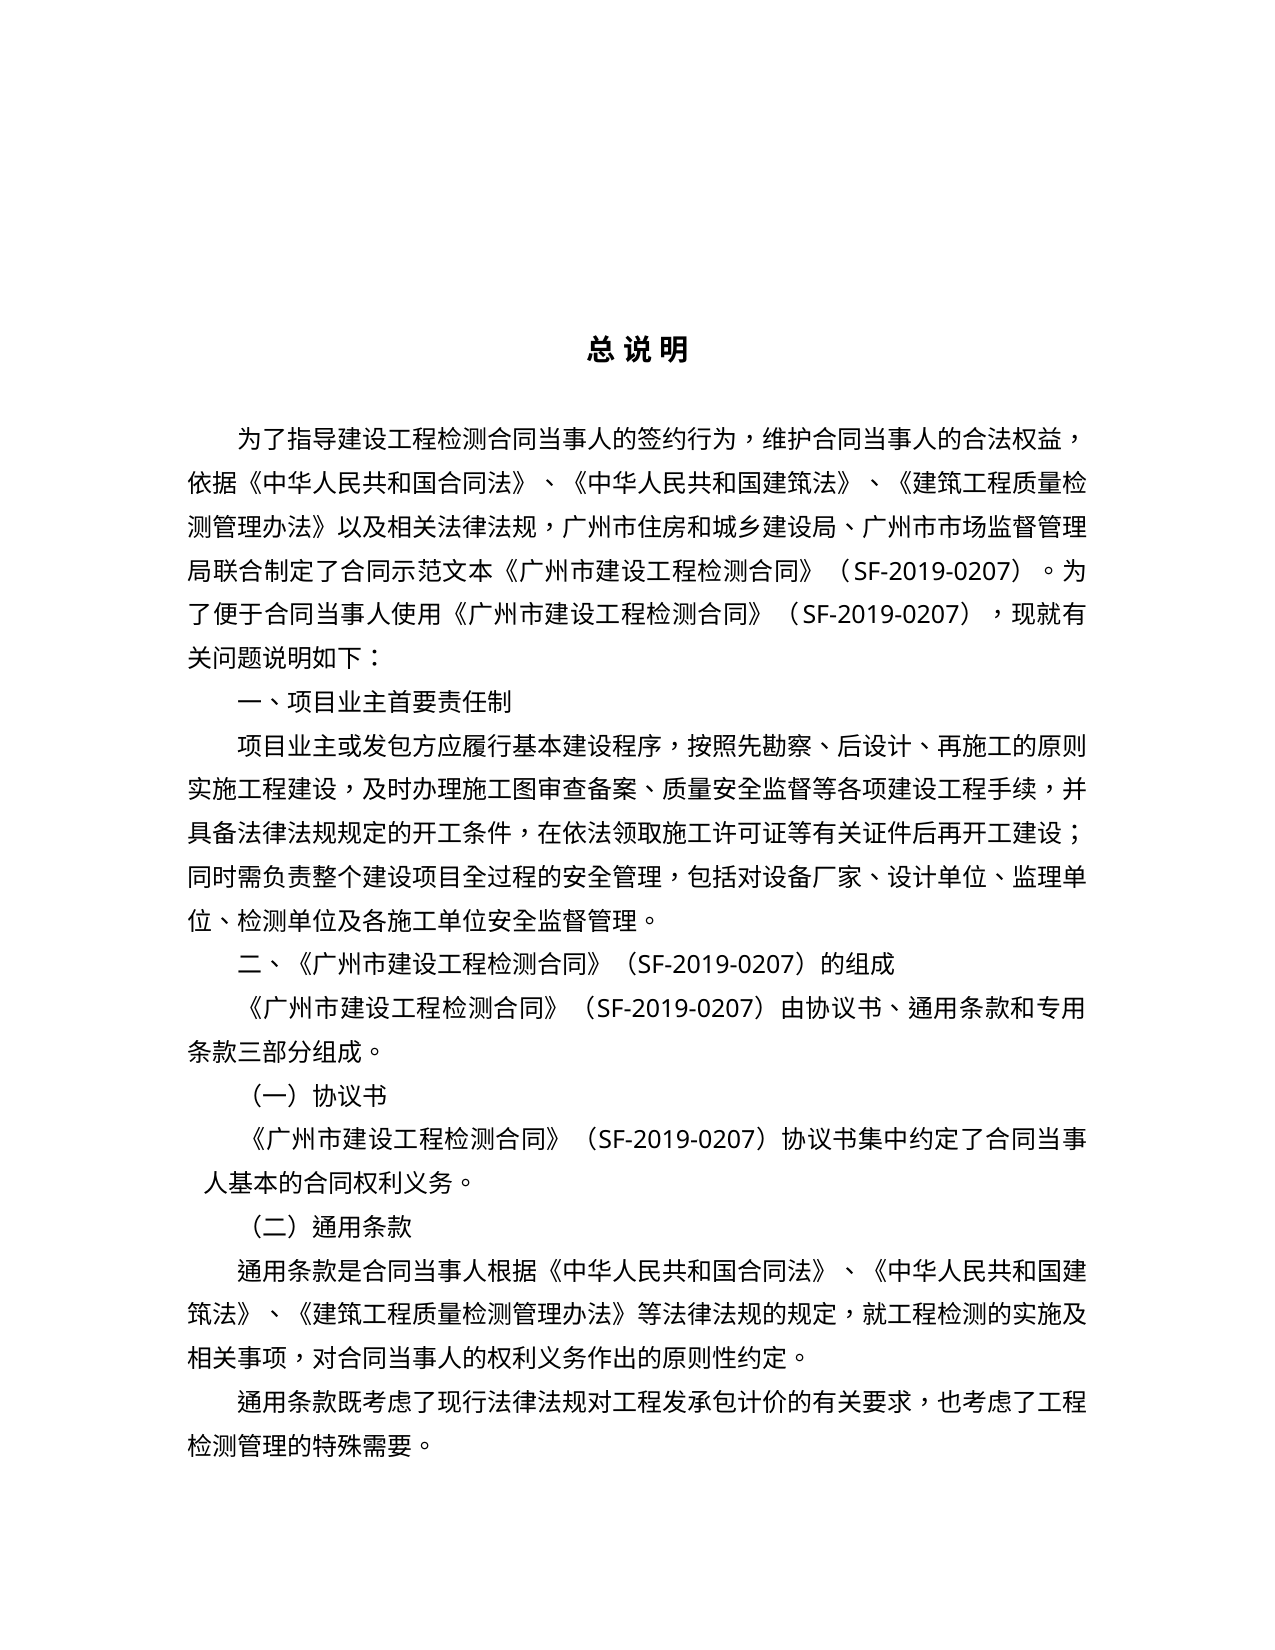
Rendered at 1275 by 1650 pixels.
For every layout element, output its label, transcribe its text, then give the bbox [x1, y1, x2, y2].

text 为了指导建设工程检测合同当事人的签约行为，维护合同当事人的合法权益，依据《中华人民共和国合同法》、《中华人民共和国建筑法》、《建筑工程质量检测管理办法》以及相关法律法规，广州市住房和城乡建设局、广州市市场监督管理局联合制定了合同示范文本《广州市建设工程检测合同》（SF-2019-0207）。为了便于合同当事人使用《广州市建设工程检测合同》（SF-2019-0207），现就有关问题说明如下： [187, 412, 1087, 675]
text 《广州市建设工程检测合同》（SF-2019-0207）由协议书、通用条款和专用条款三部分组成。 [187, 981, 1087, 1069]
text 通用条款是合同当事人根据《中华人民共和国合同法》、《中华人民共和国建筑法》、《建筑工程质量检测管理办法》等法律法规的规定，就工程检测的实施及相关事项，对合同当事人的权利义务作出的原则性约定。 [187, 1244, 1087, 1375]
text （二）通用条款 [187, 1200, 1087, 1244]
text （一）协议书 [187, 1069, 1087, 1112]
text 二、《广州市建设工程检测合同》（SF-2019-0207）的组成 [187, 937, 1087, 981]
text 项目业主或发包方应履行基本建设程序，按照先勘察、后设计、再施工的原则实施工程建设，及时办理施工图审查备案、质量安全监督等各项建设工程手续，并具备法律法规规定的开工条件，在依法领取施工许可证等有关证件后再开工建设；同时需负责整个建设项目全过程的安全管理，包括对设备厂家、设计单位、监理单位、检测单位及各施工单位安全监督管理。 [187, 719, 1087, 937]
text 通用条款既考虑了现行法律法规对工程发承包计价的有关要求，也考虑了工程检测管理的特殊需要。 [187, 1375, 1087, 1462]
text 一、项目业主首要责任制 [187, 675, 1087, 719]
text 《广州市建设工程检测合同》（SF-2019-0207）协议书集中约定了合同当事人基本的合同权利义务。 [203, 1112, 1087, 1200]
text 总 说 明 [187, 325, 1087, 369]
